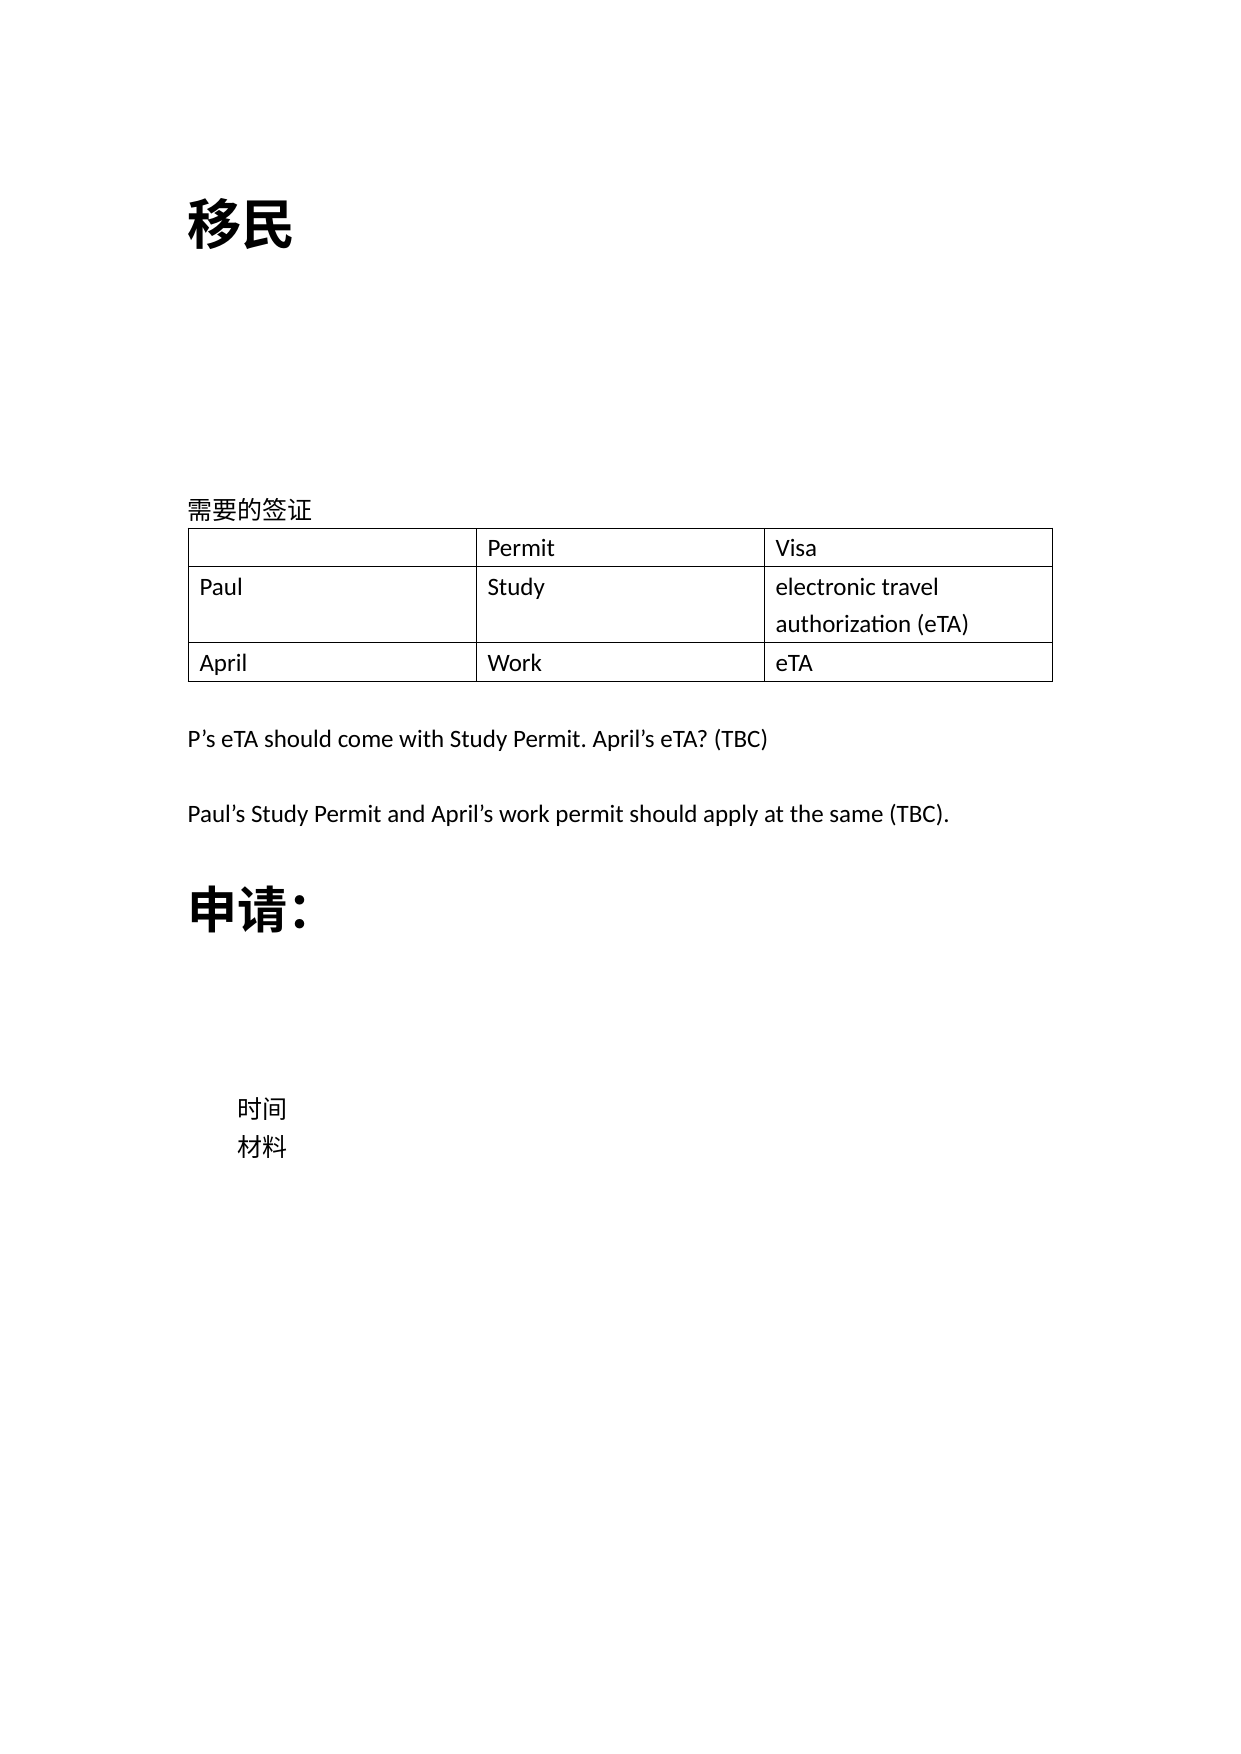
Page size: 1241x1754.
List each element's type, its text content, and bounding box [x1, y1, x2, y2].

table_cell Study [477, 567, 764, 642]
table_cell Paul [189, 567, 476, 642]
text 时间 [187, 1089, 1053, 1127]
text 材料 [187, 1127, 1053, 1164]
subtitle 移民 [187, 164, 1053, 277]
text Paul’s Study Permit and April’s work permit should apply at the same (TBC). [187, 794, 1053, 832]
text P’s eTA should come with Study Permit. April’s eTA? (TBC) [187, 719, 1053, 757]
table_cell eTA [765, 643, 1052, 681]
table_header Permit [477, 529, 764, 566]
table_cell Work [477, 643, 764, 681]
text 需要的签证 [187, 490, 1053, 528]
table_cell April [189, 643, 476, 681]
subtitle 申请： [187, 869, 1053, 944]
table_header Visa [765, 529, 1052, 566]
table_header [189, 529, 476, 566]
table_cell electronic travel authorization (eTA) [765, 567, 1052, 642]
